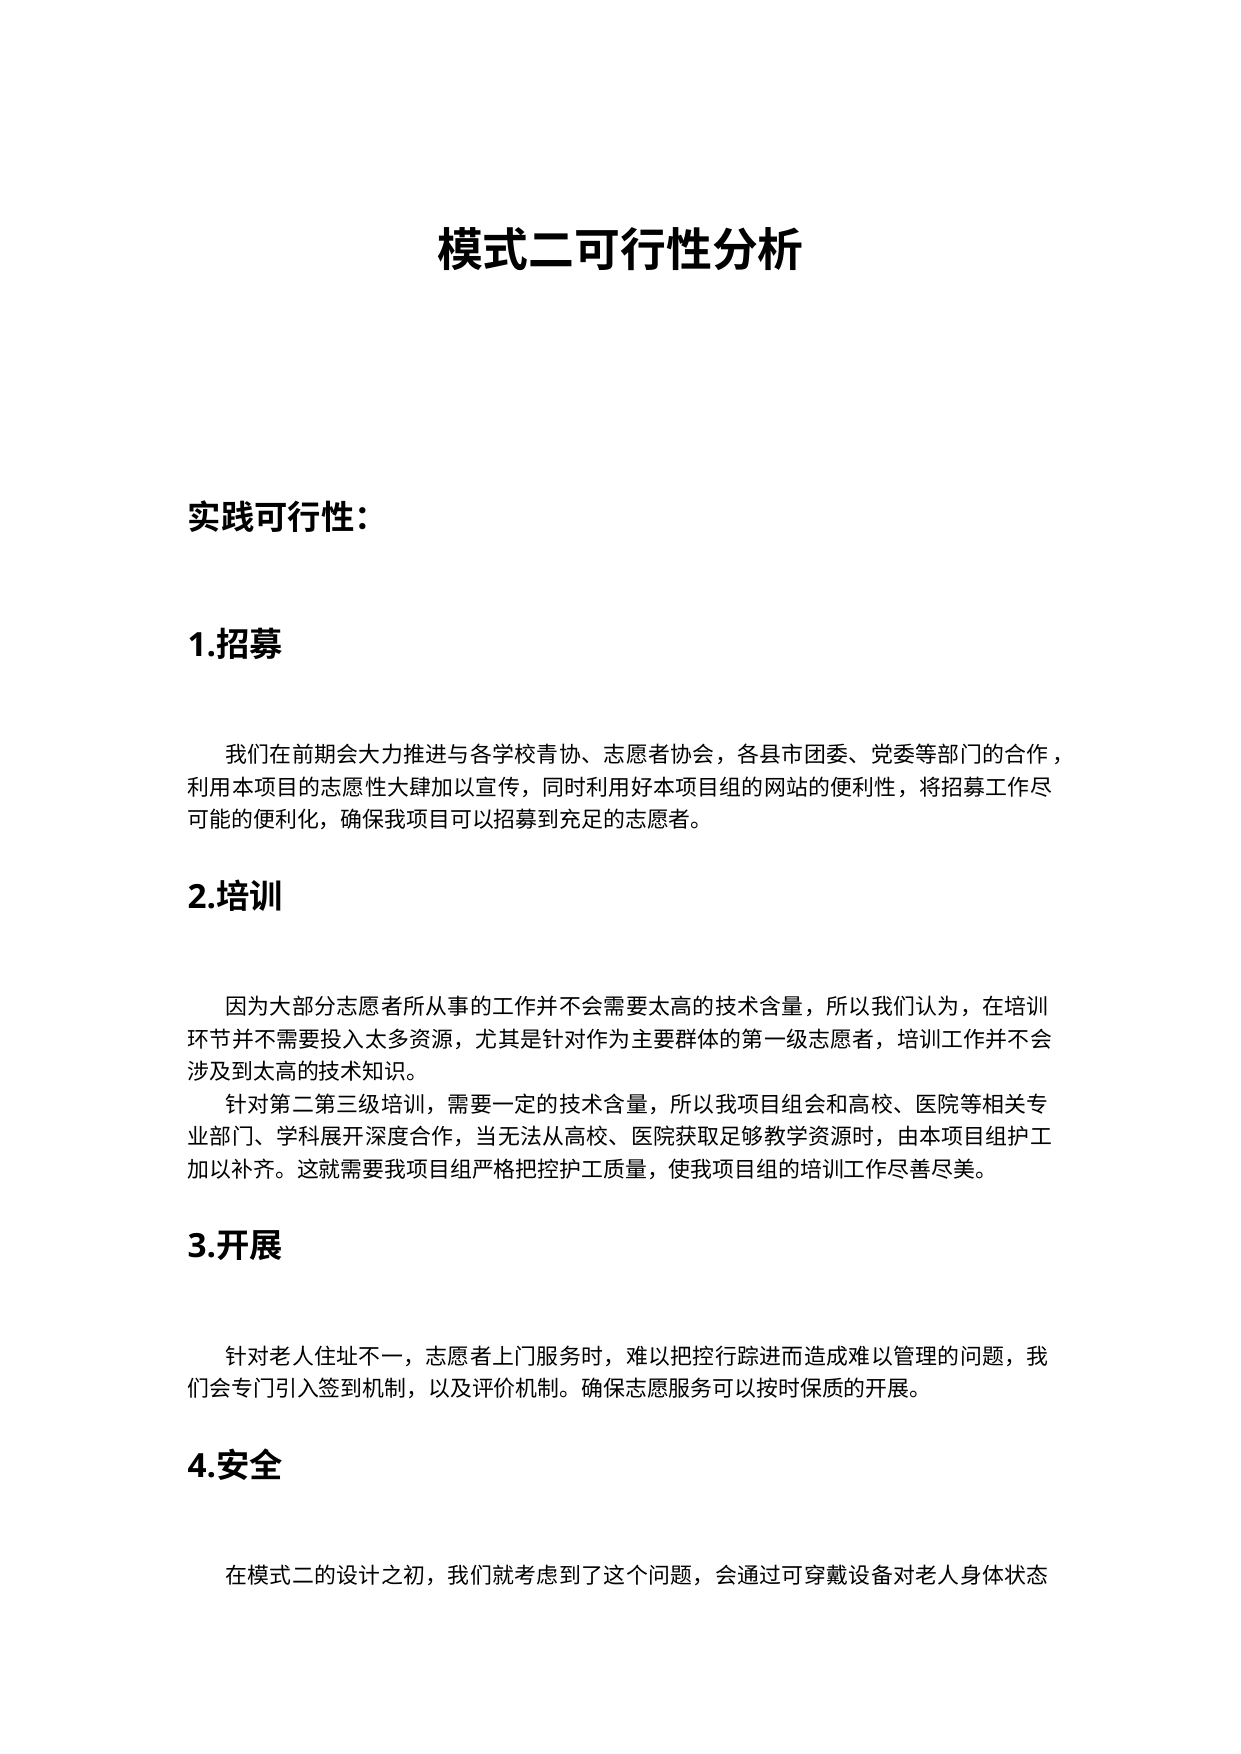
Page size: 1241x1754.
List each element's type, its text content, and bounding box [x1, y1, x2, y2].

text 因为大部分志愿者所从事的工作并不会需要太高的技术含量，所以我们认为，在培训环节并不需要投入太多资源，尤其是针对作为主要群体的第一级志愿者，培训工作并不会涉及到太高的技术知识。 [187, 989, 1053, 1086]
subtitle 1.招募 [187, 609, 1053, 674]
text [187, 1558, 1053, 1590]
subtitle 模式二可行性分析 [187, 197, 1053, 295]
subtitle 2.培训 [187, 862, 1053, 927]
text 针对第二第三级培训，需要一定的技术含量，所以我项目组会和高校、医院等相关专业部门、学科展开深度合作，当无法从高校、医院获取足够教学资源时，由本项目组护工加以补齐。这就需要我项目组严格把控护工质量，使我项目组的培训工作尽善尽美。 [187, 1086, 1053, 1184]
subtitle 实践可行性： [187, 482, 1053, 547]
text 我们在前期会大力推进与各学校青协、志愿者协会，各县市团委、党委等部门的合作，利用本项目的志愿性大肆加以宣传，同时利用好本项目组的网站的便利性，将招募工作尽可能的便利化，确保我项目可以招募到充足的志愿者。 [187, 737, 1053, 834]
text 针对老人住址不一，志愿者上门服务时，难以把控行踪进而造成难以管理的问题，我们会专门引入签到机制，以及评价机制。确保志愿服务可以按时保质的开展。 [187, 1338, 1053, 1403]
subtitle 4.安全 [187, 1431, 1053, 1496]
subtitle 3.开展 [187, 1211, 1053, 1276]
